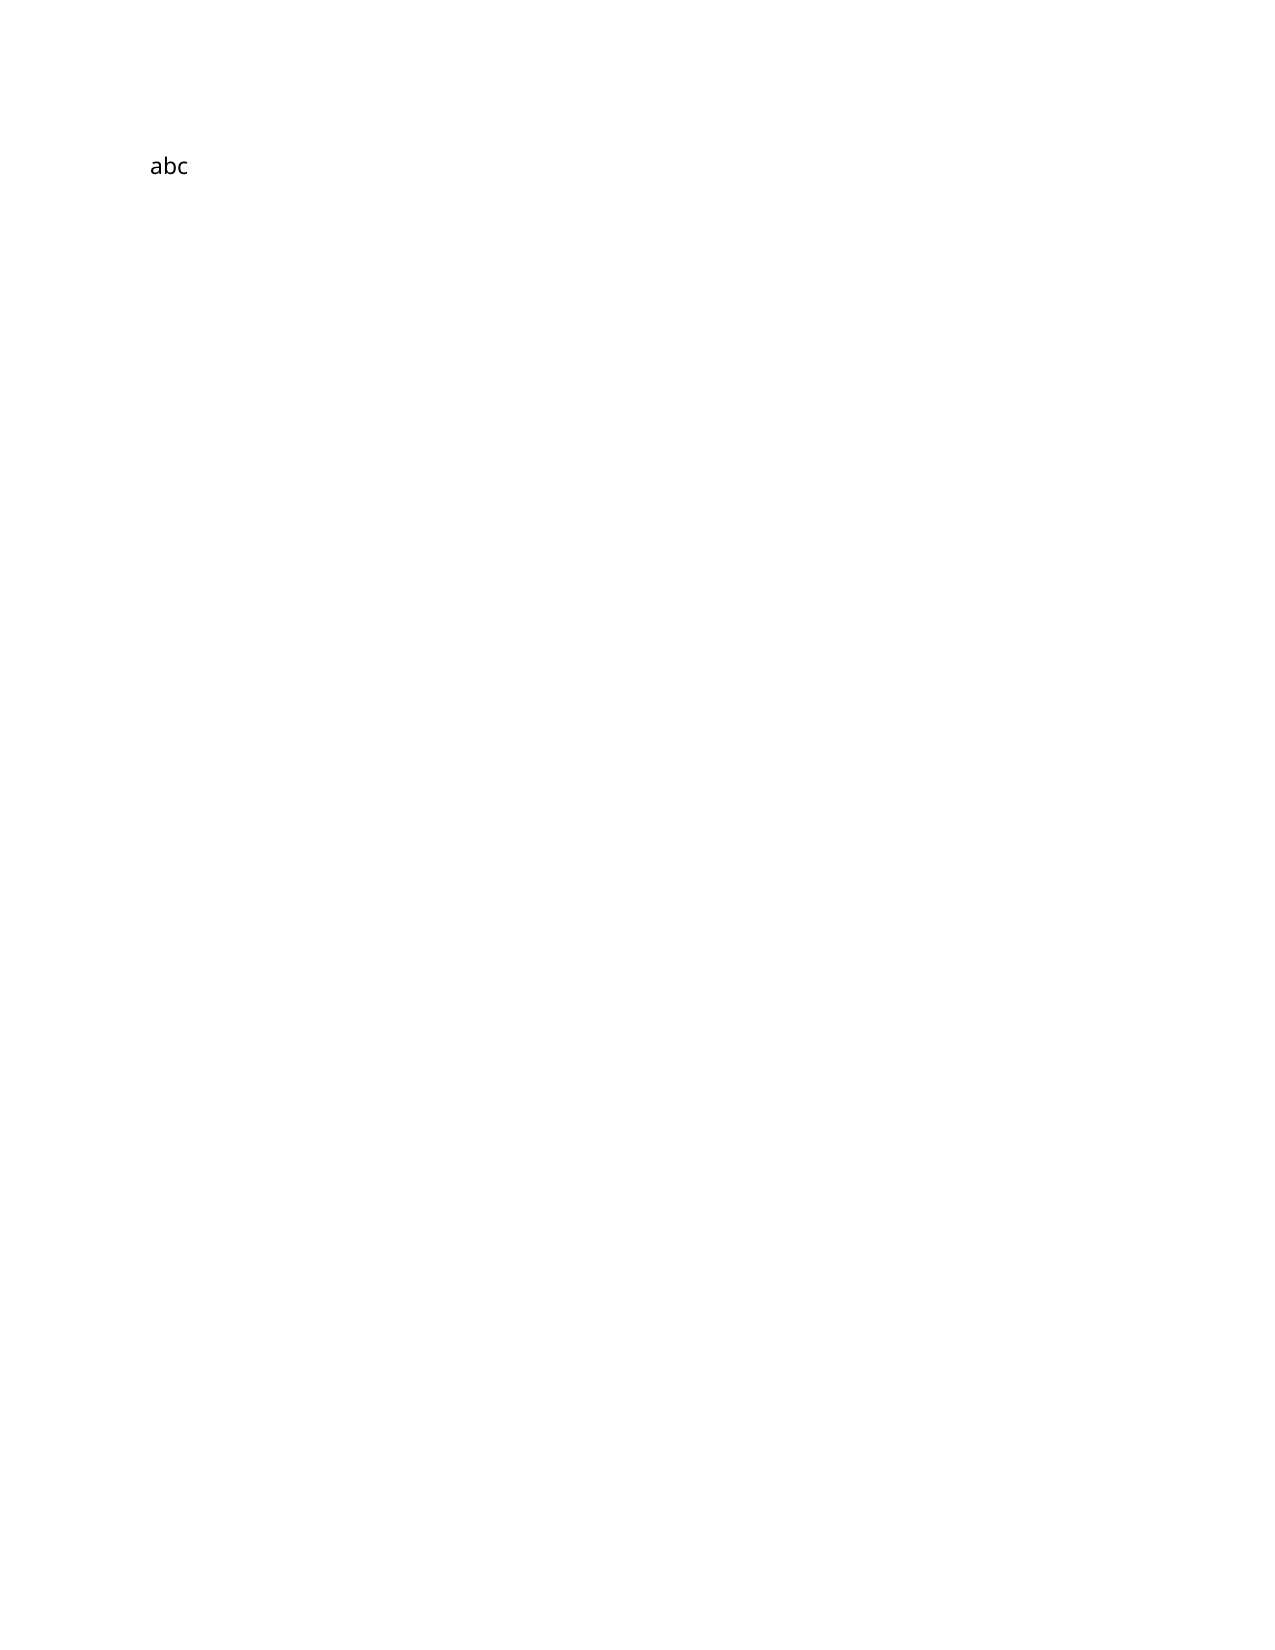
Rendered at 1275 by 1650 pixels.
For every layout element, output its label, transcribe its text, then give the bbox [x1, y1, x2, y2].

text abc [150, 150, 1125, 181]
